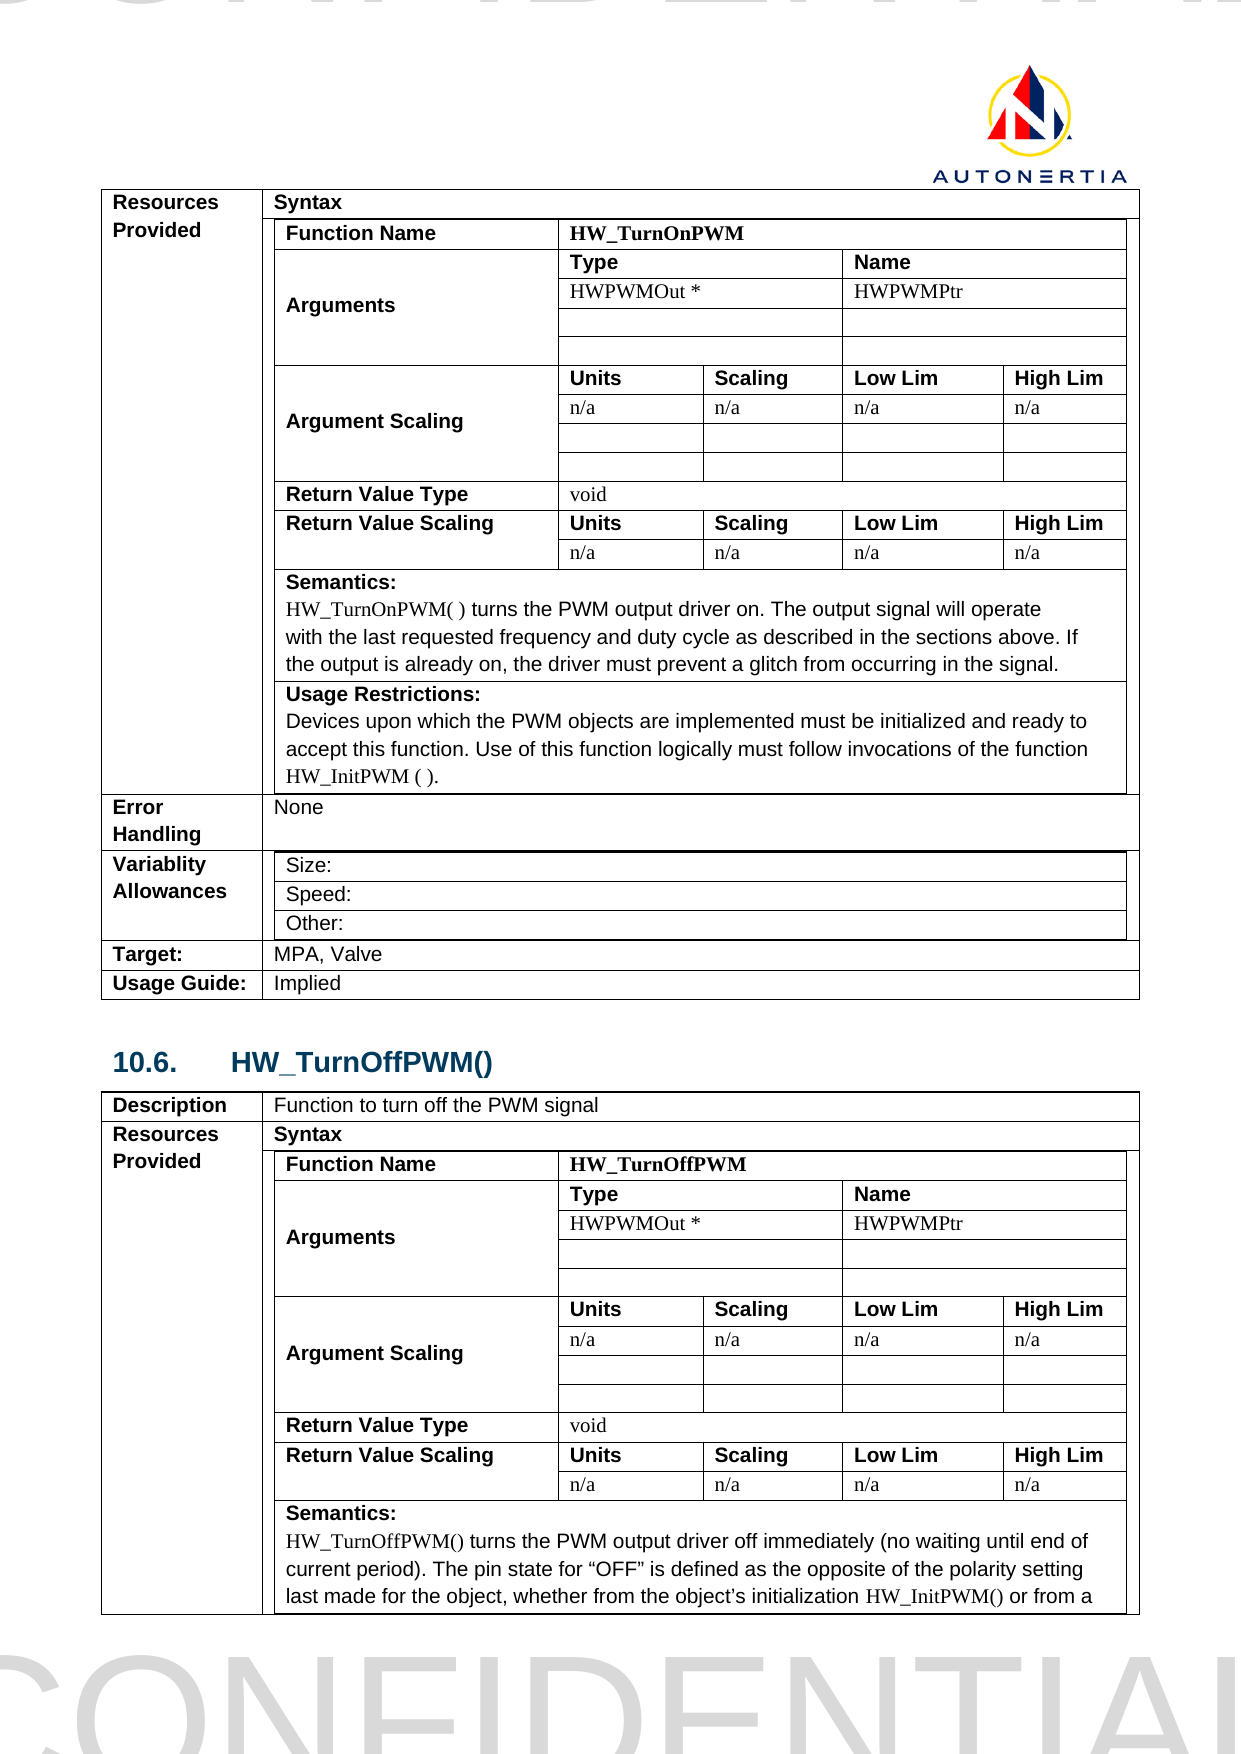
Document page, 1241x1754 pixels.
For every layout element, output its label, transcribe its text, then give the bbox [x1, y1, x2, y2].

table_cell [559, 395, 703, 423]
table_cell [704, 453, 842, 481]
table_cell [843, 250, 1126, 278]
table_cell [843, 511, 1003, 539]
table_cell [843, 1443, 1003, 1471]
subtitle HW_TurnOffPWM() [112, 1045, 1128, 1079]
table_cell [704, 366, 842, 394]
table_cell [559, 1327, 703, 1355]
table_cell [275, 1181, 558, 1296]
table_cell [559, 1211, 842, 1239]
table_cell [843, 337, 1126, 365]
table_cell [843, 1240, 1126, 1268]
table_cell Target: [102, 941, 262, 969]
table_cell [559, 453, 703, 481]
table_cell [275, 1443, 558, 1500]
table_cell Resources Provided [102, 190, 262, 793]
table_cell Usage Guide: [102, 971, 262, 999]
table_cell [1004, 395, 1126, 423]
table_cell [843, 279, 1126, 308]
table_cell [275, 366, 558, 481]
table_cell [559, 1413, 1126, 1442]
table_cell [275, 853, 1126, 881]
table_cell [559, 424, 703, 452]
table_cell [263, 1151, 274, 1613]
table_header Description [102, 1093, 262, 1121]
table_cell [559, 279, 842, 308]
table_cell [559, 309, 842, 336]
table_cell [1004, 1356, 1126, 1384]
table_cell [559, 1356, 703, 1384]
table_cell [1127, 851, 1139, 940]
table_cell Implied [263, 971, 1139, 999]
table_cell [275, 911, 1126, 939]
table_cell [559, 482, 1126, 510]
table_cell Variablity Allowances [102, 851, 262, 940]
table_cell [843, 1211, 1126, 1239]
table_cell [559, 1181, 842, 1210]
table_cell [263, 219, 274, 793]
table_cell [559, 1269, 842, 1296]
table_cell [559, 1385, 703, 1412]
table_cell [275, 1501, 1126, 1613]
table_cell [1004, 1443, 1126, 1471]
table_cell [704, 540, 842, 569]
table_cell [275, 882, 1126, 910]
table_cell [1127, 1151, 1139, 1613]
table_cell [843, 309, 1126, 336]
table_cell [843, 395, 1003, 423]
table_cell [704, 395, 842, 423]
table_cell [275, 482, 558, 510]
table_cell [843, 540, 1003, 569]
table_cell [1004, 540, 1126, 569]
table_cell [275, 1413, 558, 1442]
table_cell [559, 1443, 703, 1471]
table_cell [843, 1356, 1003, 1384]
table_cell [559, 511, 703, 539]
table_cell [559, 1240, 842, 1268]
table_cell [843, 1472, 1003, 1500]
table_cell [1004, 424, 1126, 452]
table_cell [559, 1152, 1126, 1180]
table_cell [843, 366, 1003, 394]
table_cell [1004, 1472, 1126, 1500]
table_cell [275, 1297, 558, 1412]
table_cell Error Handling [102, 795, 262, 850]
table_cell Resources Provided [102, 1122, 262, 1613]
table_header Function to turn off the PWM signal [263, 1093, 1139, 1121]
picture [928, 59, 1128, 185]
table_cell [704, 1472, 842, 1500]
table_cell [1004, 511, 1126, 539]
table_cell [843, 1385, 1003, 1412]
table_cell Syntax [263, 1122, 1139, 1150]
table_cell [559, 337, 842, 365]
table_cell [843, 1181, 1126, 1210]
table_cell [275, 511, 558, 569]
table_cell [1004, 453, 1126, 481]
table_cell [559, 366, 703, 394]
table_cell [1004, 1385, 1126, 1412]
table_cell [263, 851, 274, 940]
table_cell [704, 424, 842, 452]
table_cell [843, 1327, 1003, 1355]
table_cell [843, 424, 1003, 452]
table_cell [275, 250, 558, 365]
table_cell [704, 511, 842, 539]
table_cell [843, 1297, 1003, 1326]
table_cell [704, 1356, 842, 1384]
table_cell [1127, 219, 1139, 793]
table_cell [704, 1297, 842, 1326]
table_cell [1004, 1297, 1126, 1326]
table_cell [704, 1443, 842, 1471]
table_cell [559, 1297, 703, 1326]
table_cell [275, 220, 558, 249]
table_cell [704, 1385, 842, 1412]
table_cell Syntax [263, 190, 1139, 218]
table_cell [275, 682, 1126, 793]
table_cell [704, 1327, 842, 1355]
table_cell [843, 453, 1003, 481]
table_cell [559, 250, 842, 278]
table_cell [843, 1269, 1126, 1296]
table_cell [1004, 366, 1126, 394]
table_cell MPA, Valve [263, 941, 1139, 969]
table_cell [559, 1472, 703, 1500]
table_cell [559, 540, 703, 569]
table_cell [559, 220, 1126, 249]
table_cell [275, 1152, 558, 1180]
table_cell None [263, 795, 1139, 850]
table_cell [275, 570, 1126, 681]
table_cell [1004, 1327, 1126, 1355]
